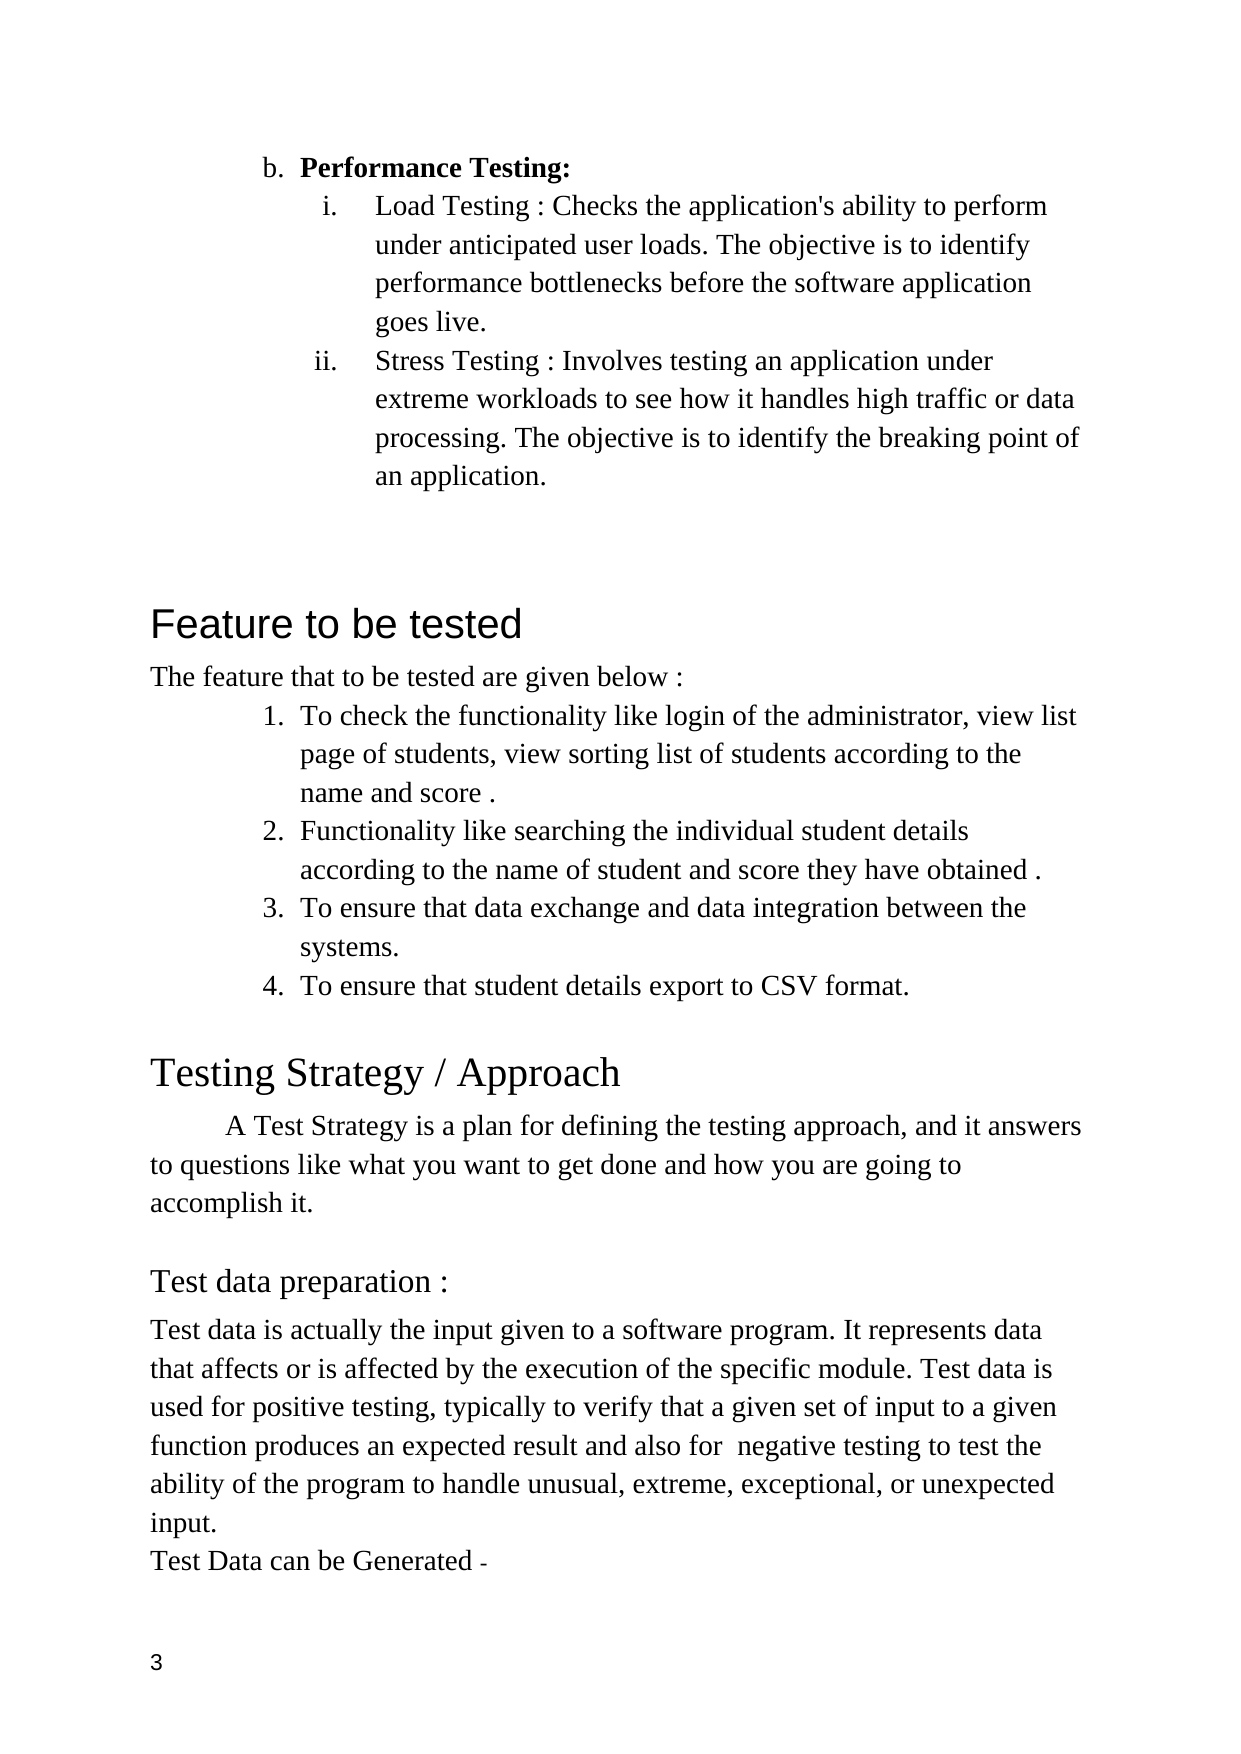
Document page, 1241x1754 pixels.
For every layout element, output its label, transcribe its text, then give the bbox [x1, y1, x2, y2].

list Performance Testing: [262, 150, 1090, 183]
list To check the functionality like login of the administrator, view list page of students, view sorting list of students according to the name and score . [262, 698, 1090, 808]
subtitle Test data preparation : [150, 1261, 1090, 1300]
subtitle Feature to be tested [150, 599, 1090, 647]
text The feature that to be tested are given below : [150, 659, 1090, 693]
list To ensure that student details export to CSV format. [262, 968, 1090, 1001]
text Test data is actually the input given to a software program. It represents data that affects or is affected by the execution of the specific module. Test data is used for positive testing, typically to verify that a given set of input to a given function produces an expected result and also for negative testing to test the ability of the program to handle unusual, extreme, exceptional, or unexpected input. [150, 1312, 1090, 1538]
list Stress Testing : Involves testing an application under extreme workloads to see how it handles high traffic or data processing. The objective is to identify the breaking point of an application. [337, 343, 1090, 492]
list To ensure that data exchange and data integration between the systems. [262, 891, 1090, 963]
text A Test Strategy is a plan for defining the testing approach, and it answers to questions like what you want to get done and how you are going to accomplish it. [150, 1108, 1090, 1219]
list Load Testing : Checks the application's ability to perform under anticipated user loads. The objective is to identify performance bottlenecks before the software application goes live. [337, 188, 1090, 338]
subtitle Testing Strategy / Approach [150, 1048, 1090, 1096]
text Test Data can be Generated - [150, 1543, 1090, 1577]
list Functionality like searching the individual student details according to the name of student and score they have obtained . [262, 813, 1090, 886]
